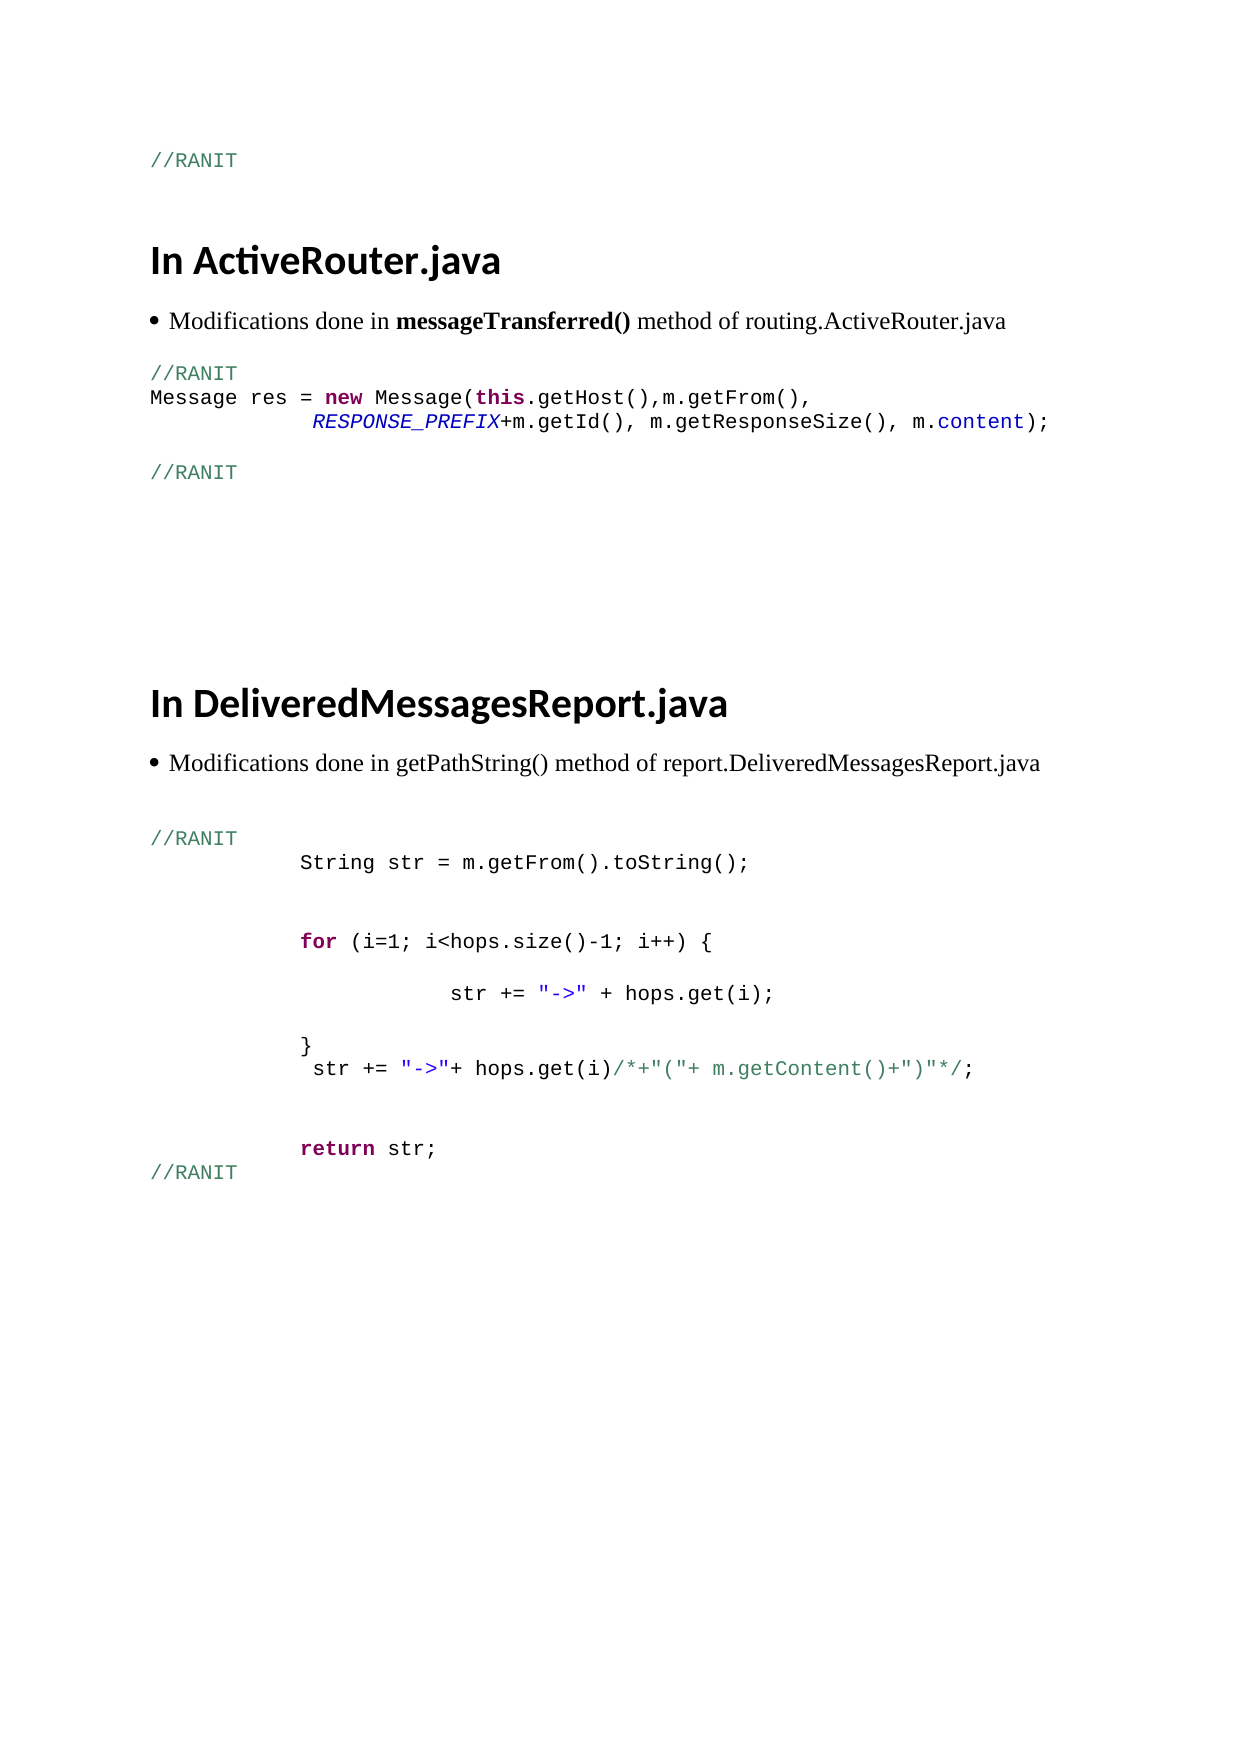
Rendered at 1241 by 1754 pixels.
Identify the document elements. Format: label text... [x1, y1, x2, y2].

text //RANIT [150, 462, 1090, 486]
text str += "->" + hops.get(i); [150, 983, 1090, 1007]
text In DeliveredMessagesReport.java [150, 677, 1090, 728]
text str += "->"+ hops.get(i)/*+"("+ m.getContent()+")"*/; [150, 1058, 1090, 1082]
list Modifications done in messageTransferred() method of routing.ActiveRouter.java [150, 306, 1090, 335]
text } [150, 1035, 1090, 1058]
text //RANIT [150, 828, 1090, 852]
text for (i=1; i<hops.size()-1; i++) { [150, 931, 1090, 955]
text RESPONSE_PREFIX+m.getId(), m.getResponseSize(), m.content); [150, 411, 1090, 434]
text //RANIT [150, 1162, 1090, 1185]
text Message res = new Message(this.getHost(),m.getFrom(), [150, 387, 1090, 411]
text In ActiveRouter.java [150, 234, 1090, 285]
text String str = m.getFrom().toString(); [150, 852, 1090, 875]
text //RANIT [150, 363, 1090, 387]
text return str; [150, 1138, 1090, 1162]
text //RANIT [150, 150, 1090, 174]
list Modifications done in getPathString() method of report.DeliveredMessagesReport.java [150, 748, 1090, 777]
